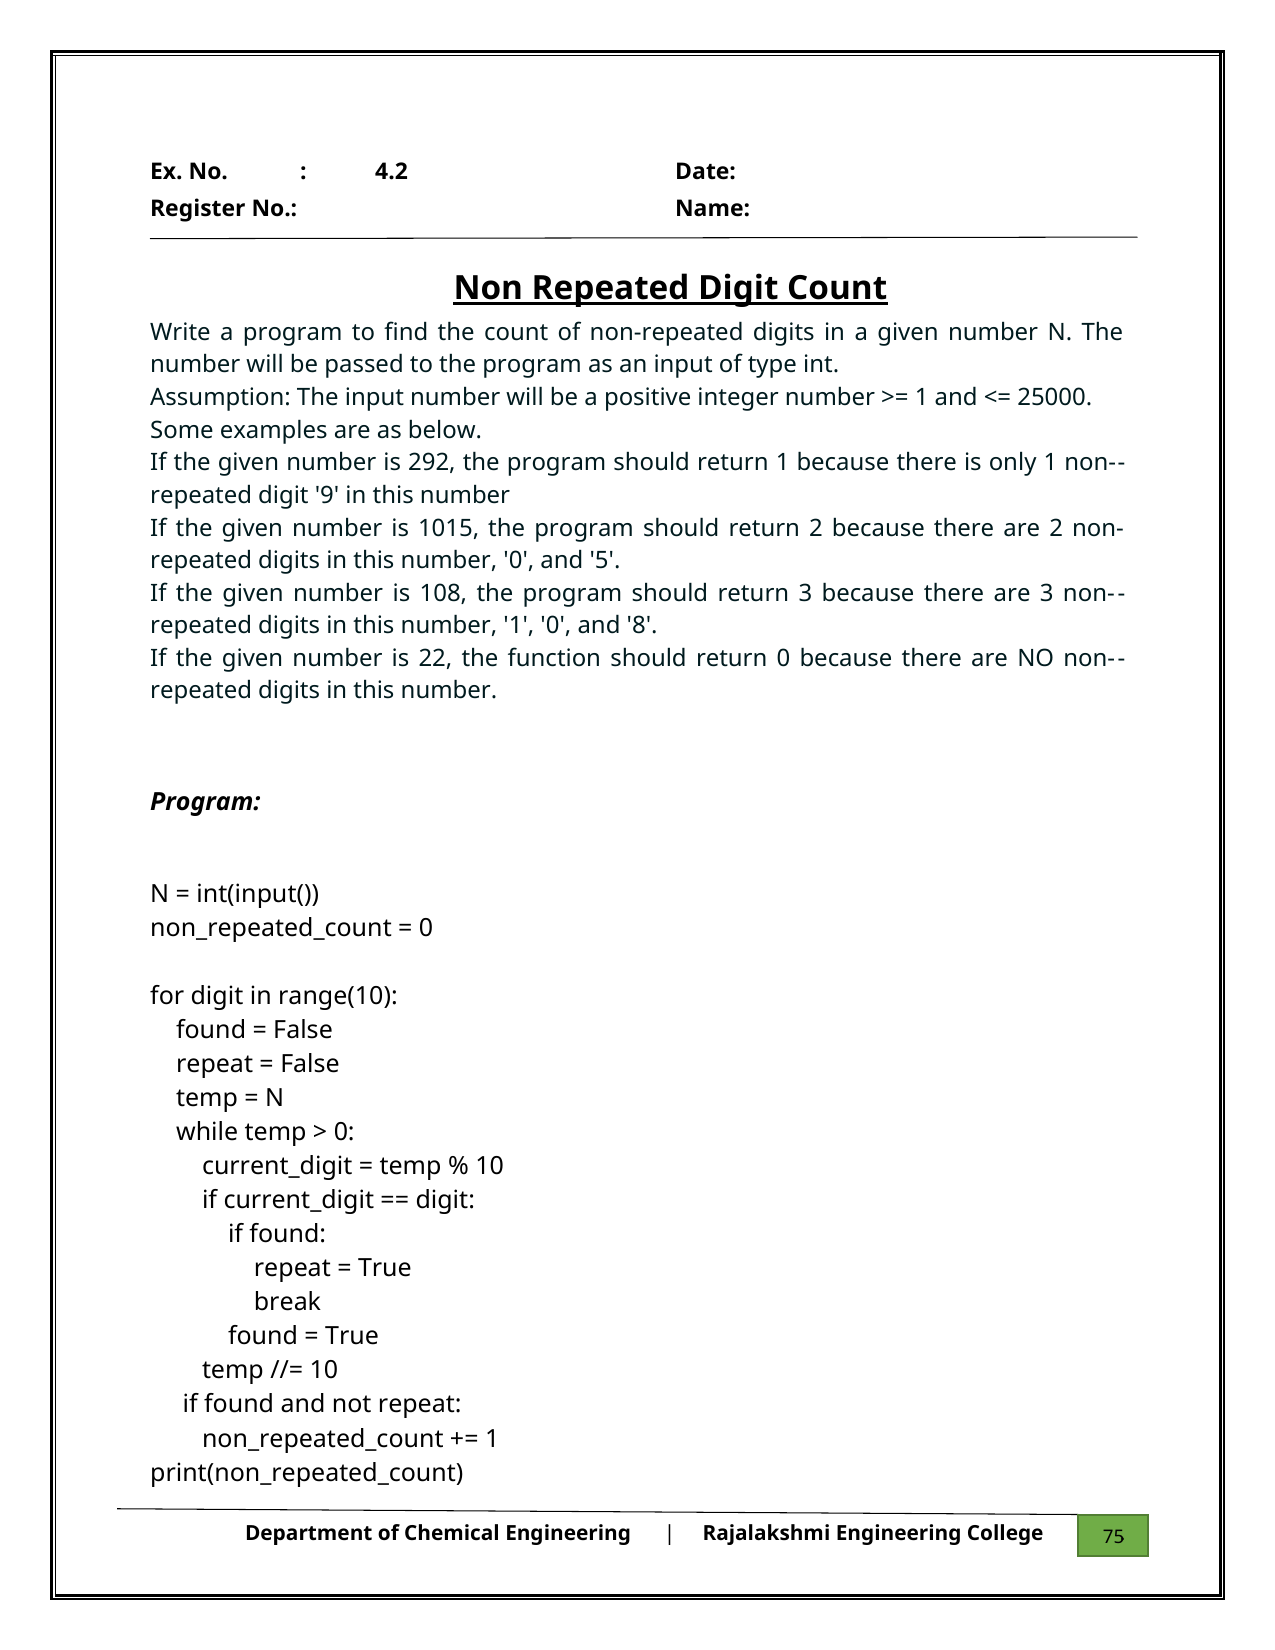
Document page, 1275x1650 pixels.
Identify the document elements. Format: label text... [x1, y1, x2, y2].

text repeat = True [150, 1250, 1125, 1284]
text If the given number is 1015, the program should return 2 because there are 2 non-repeated digits in this number, '0', and '5'. [150, 510, 1125, 576]
text repeat = False [150, 1046, 1125, 1079]
list Non Repeated Digit Count [216, 264, 1125, 309]
text for digit in range(10): [150, 977, 1125, 1011]
text print(non_repeated_count) [150, 1454, 1125, 1488]
text if found: [150, 1216, 1125, 1250]
text current_digit = temp % 10 [150, 1148, 1125, 1182]
text Write a program to find the count of non-repeated digits in a given number N. The number will be passed to the program as an input of type int. [150, 315, 1125, 380]
text non_repeated_count = 0 [150, 909, 1125, 943]
text If the given number is 108, the program should return 3 because there are 3 non-repeated digits in this number, '1', '0', and '8'. [150, 576, 1125, 641]
text break [150, 1284, 1125, 1318]
text If the given number is 22, the function should return 0 because there are NO non-repeated digits in this number. [150, 641, 1125, 706]
text found = False [150, 1011, 1125, 1046]
text found = True [150, 1318, 1125, 1352]
text If the given number is 292, the program should return 1 because there is only 1 non-repeated digit '9' in this number [150, 445, 1125, 510]
text if current_digit == digit: [150, 1182, 1125, 1216]
text non_repeated_count += 1 [150, 1420, 1125, 1454]
text Ex. No. : 4.2 Date: [150, 155, 1125, 186]
text temp = N [150, 1079, 1125, 1114]
text Assumption: The input number will be a positive integer number >= 1 and <= 25000. [150, 380, 1125, 412]
text Register No.: Name: [150, 191, 1125, 223]
text Some examples are as below. [150, 412, 1125, 445]
text while temp > 0: [150, 1114, 1125, 1148]
text temp //= 10 [150, 1352, 1125, 1386]
text Program: [150, 783, 1125, 817]
text if found and not repeat: [150, 1386, 1125, 1420]
text N = int(input()) [150, 875, 1125, 909]
